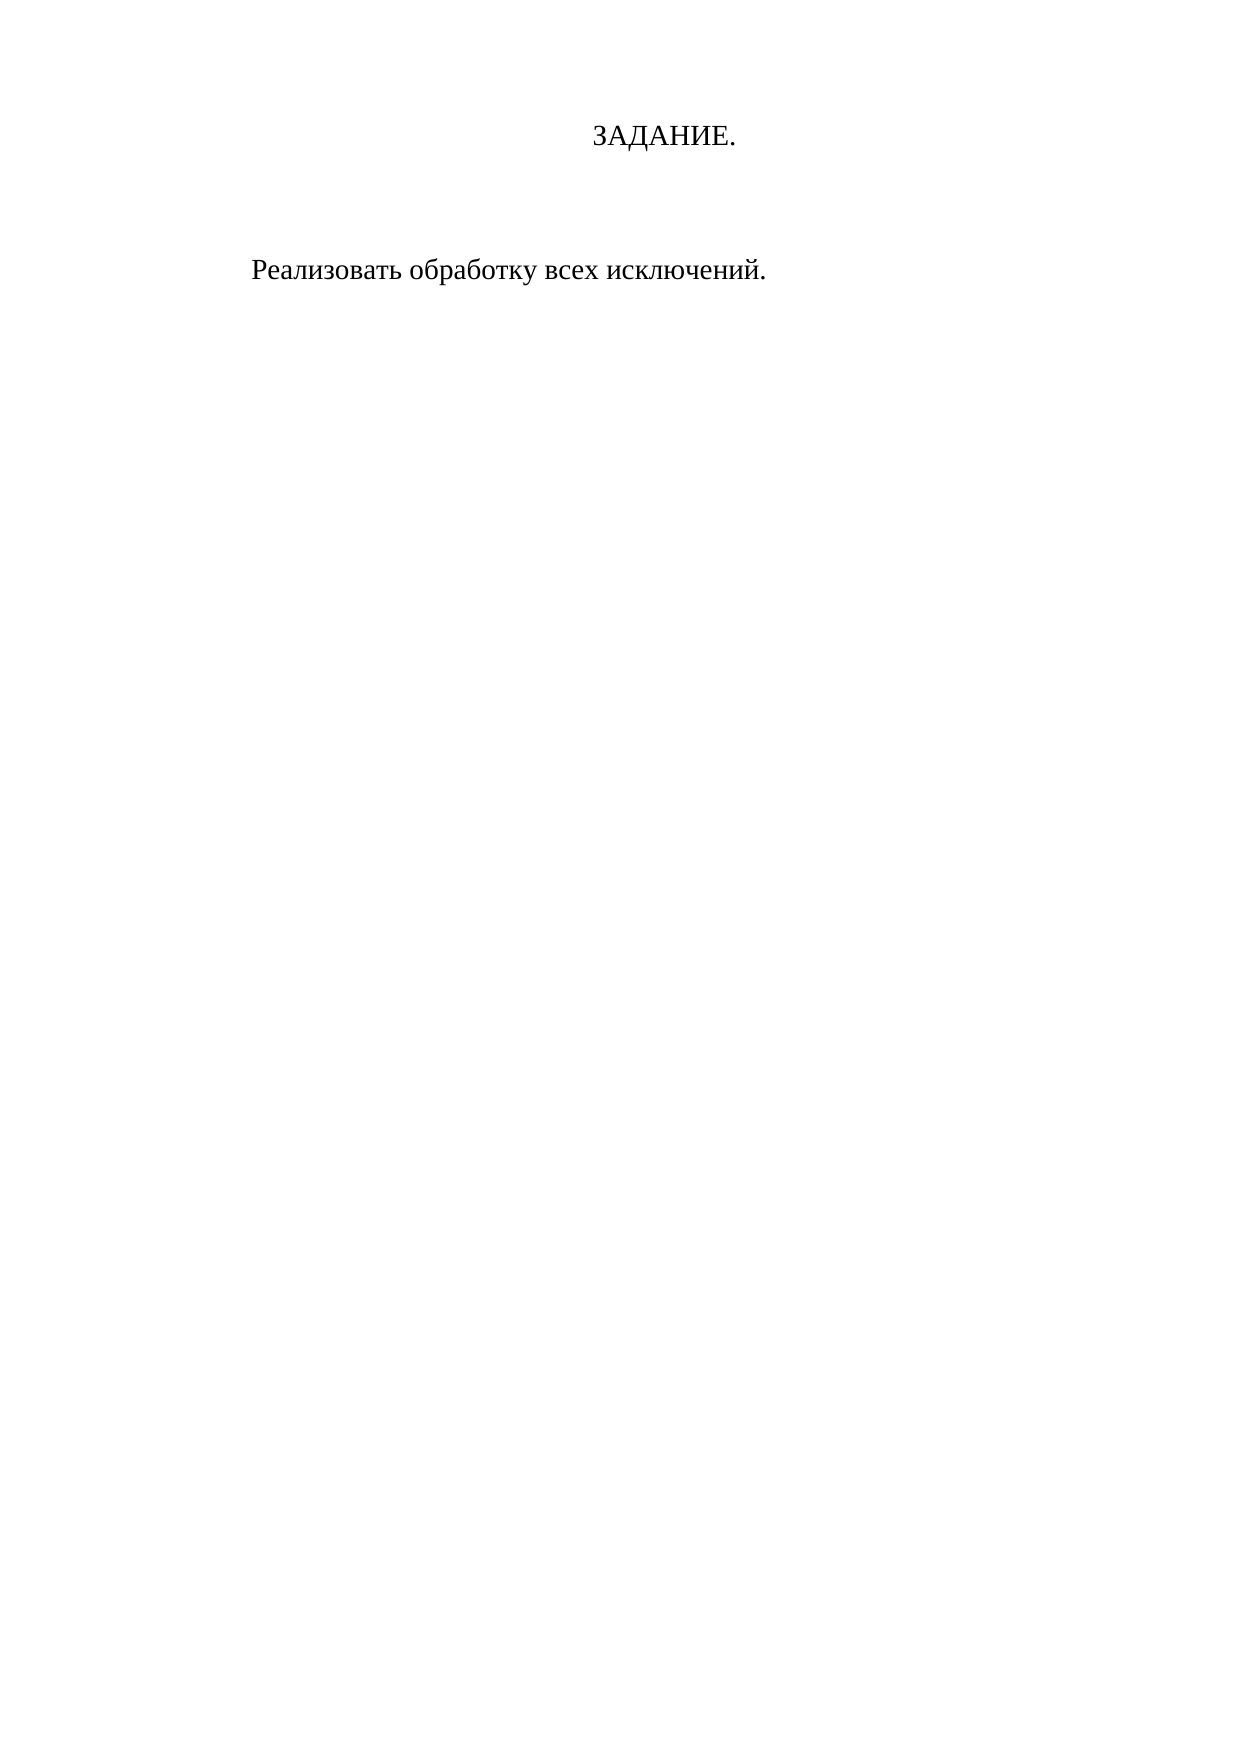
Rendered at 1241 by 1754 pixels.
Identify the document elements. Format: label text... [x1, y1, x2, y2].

text ЗАДАНИЕ. [177, 118, 1152, 152]
text Реализовать обработку всех исключений. [177, 252, 1152, 286]
